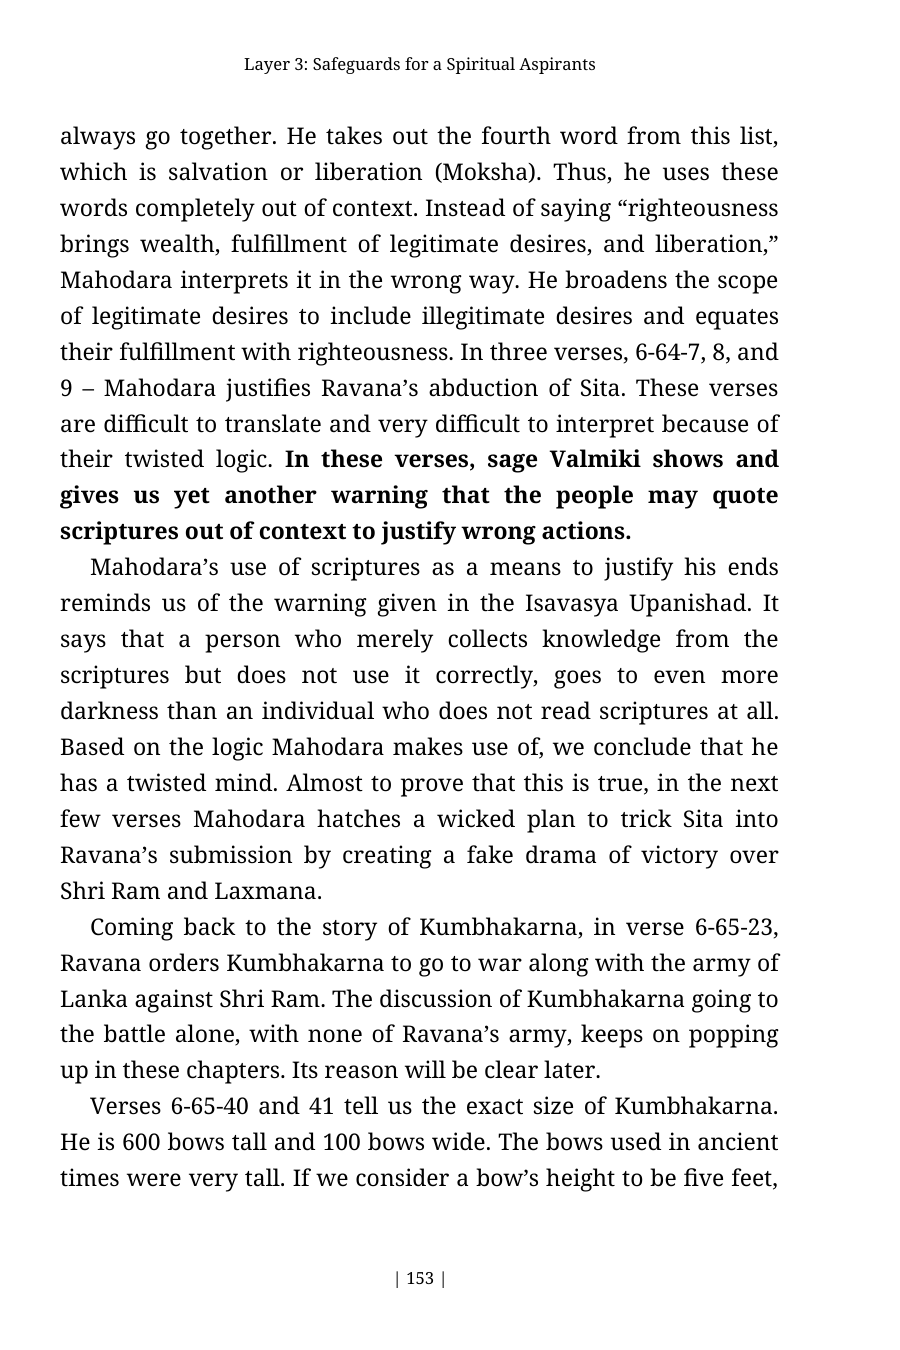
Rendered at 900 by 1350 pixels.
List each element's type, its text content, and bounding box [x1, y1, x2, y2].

text Mahodara’s use of scriptures as a means to justify his ends reminds us of the warning given in the Isavasya Upanishad. It says that a person who merely collects knowledge from the scriptures but does not use it correctly, goes to even more darkness than an individual who does not read scriptures at all. Based on the logic Mahodara makes use of, we conclude that he has a twisted mind. Almost to prove that this is true, in the next few verses Mahodara hatches a wicked plan to trick Sita into Ravana’s submission by creating a fake drama of victory over Shri Ram and Laxmana. [60, 551, 780, 906]
text Coming back to the story of Kumbhakarna, in verse 6-65-23, Ravana orders Kumbhakarna to go to war along with the army of Lanka against Shri Ram. The discussion of Kumbhakarna going to the battle alone, with none of Ravana’s army, keeps on popping up in these chapters. Its reason will be clear later. [60, 911, 780, 1086]
